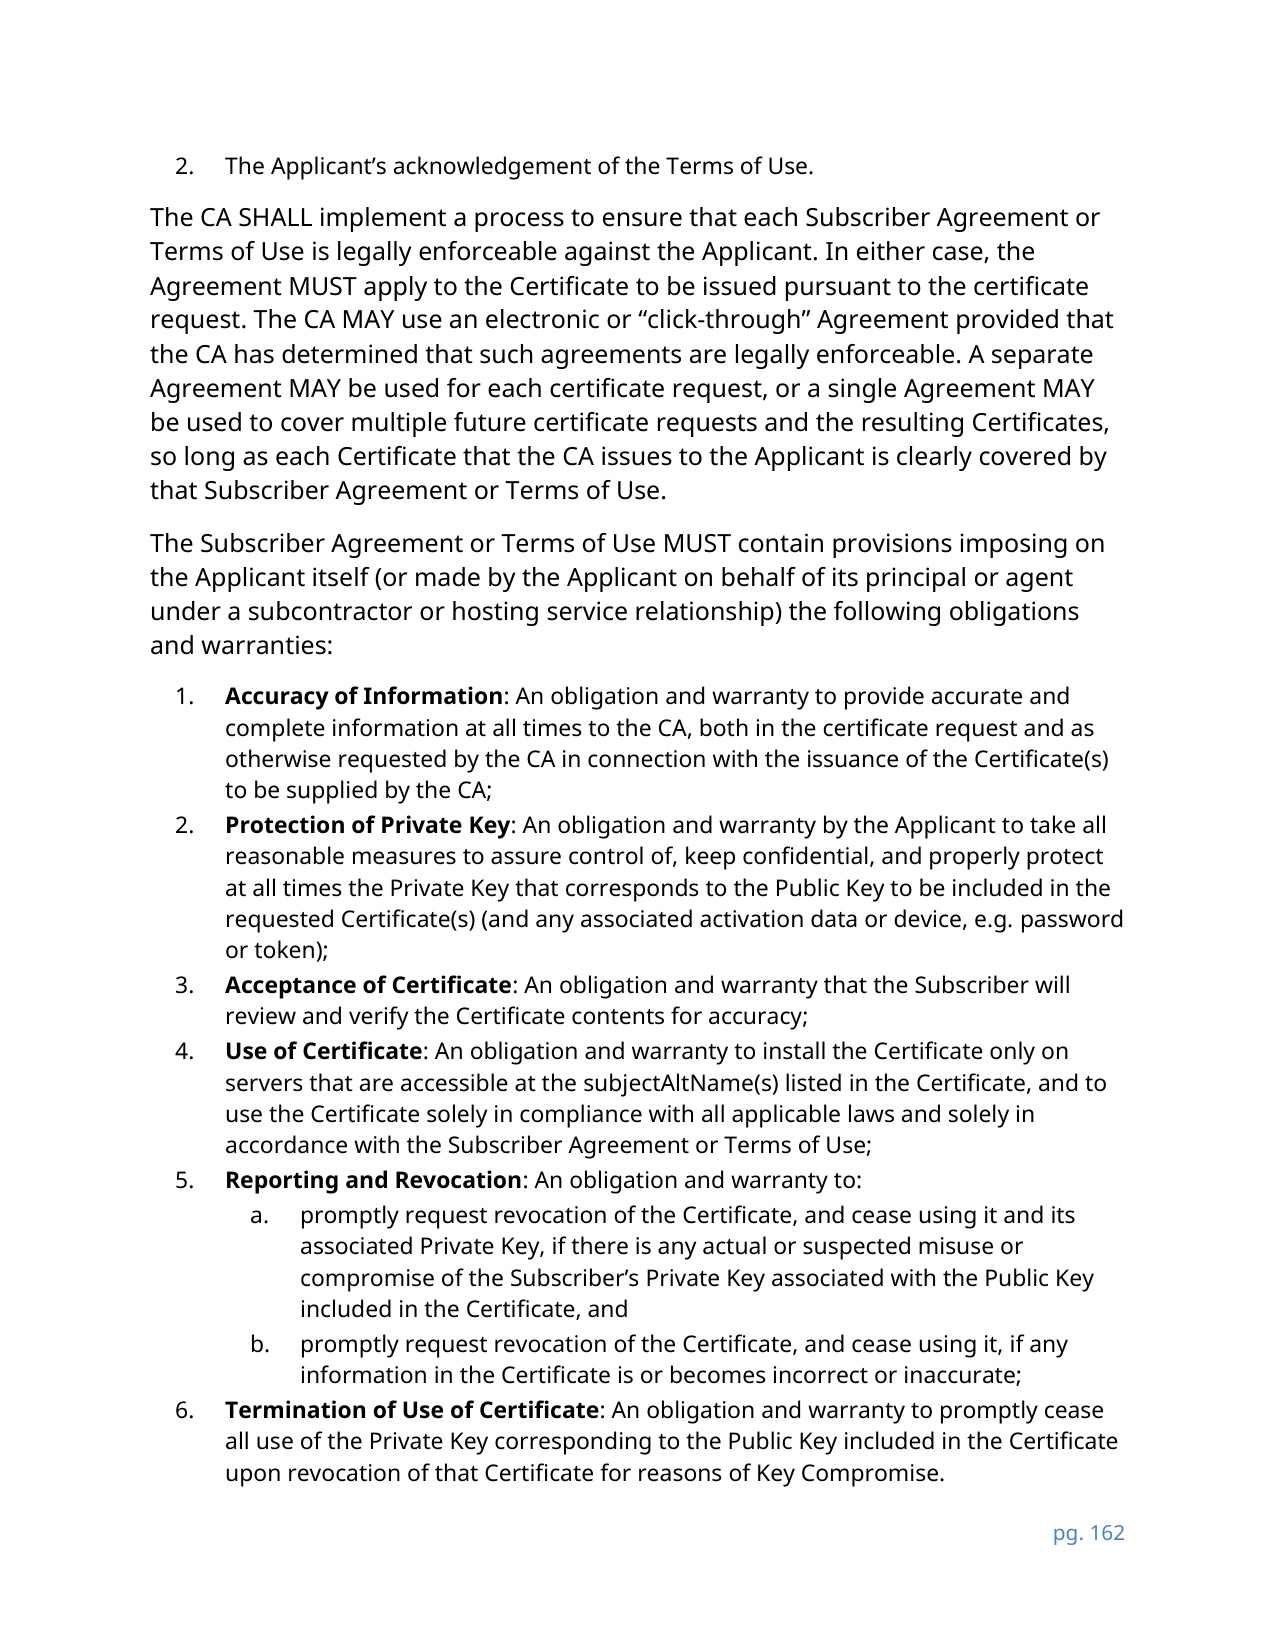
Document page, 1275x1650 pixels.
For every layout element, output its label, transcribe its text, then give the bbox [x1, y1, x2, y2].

list Protection of Private Key: An obligation and warranty by the Applicant to take all reasonable measures to assure control of, keep confidential, and properly protect at all times the Private Key that corresponds to the Public Key to be included in the requested Certificate(s) (and any associated activation data or device, e.g. password or token); [175, 809, 1125, 965]
list promptly request revocation of the Certificate, and cease using it, if any information in the Certificate is or becomes incorrect or inaccurate; [250, 1328, 1125, 1390]
text The CA SHALL implement a process to ensure that each Subscriber Agreement or Terms of Use is legally enforceable against the Applicant. In either case, the Agreement MUST apply to the Certificate to be issued pursuant to the certificate request. The CA MAY use an electronic or “click-through” Agreement provided that the CA has determined that such agreements are legally enforceable. A separate Agreement MAY be used for each certificate request, or a single Agreement MAY be used to cover multiple future certificate requests and the resulting Certificates, so long as each Certificate that the CA issues to the Applicant is clearly covered by that Subscriber Agreement or Terms of Use. [150, 200, 1125, 507]
list Accuracy of Information: An obligation and warranty to provide accurate and complete information at all times to the CA, both in the certificate request and as otherwise requested by the CA in connection with the issuance of the Certificate(s) to be supplied by the CA; [175, 680, 1125, 805]
list Reporting and Revocation: An obligation and warranty to: [175, 1164, 1125, 1195]
list The Applicant’s acknowledgement of the Terms of Use. [175, 150, 1125, 181]
list promptly request revocation of the Certificate, and cease using it and its associated Private Key, if there is any actual or suspected misuse or compromise of the Subscriber’s Private Key associated with the Public Key included in the Certificate, and [250, 1199, 1125, 1324]
list Use of Certificate: An obligation and warranty to install the Certificate only on servers that are accessible at the subjectAltName(s) listed in the Certificate, and to use the Certificate solely in compliance with all applicable laws and solely in accordance with the Subscriber Agreement or Terms of Use; [175, 1035, 1125, 1160]
text The Subscriber Agreement or Terms of Use MUST contain provisions imposing on the Applicant itself (or made by the Applicant on behalf of its principal or agent under a subcontractor or hosting service relationship) the following obligations and warranties: [150, 525, 1125, 662]
list Termination of Use of Certificate: An obligation and warranty to promptly cease all use of the Private Key corresponding to the Public Key included in the Certificate upon revocation of that Certificate for reasons of Key Compromise. [175, 1394, 1125, 1488]
list Acceptance of Certificate: An obligation and warranty that the Subscriber will review and verify the Certificate contents for accuracy; [175, 969, 1125, 1032]
